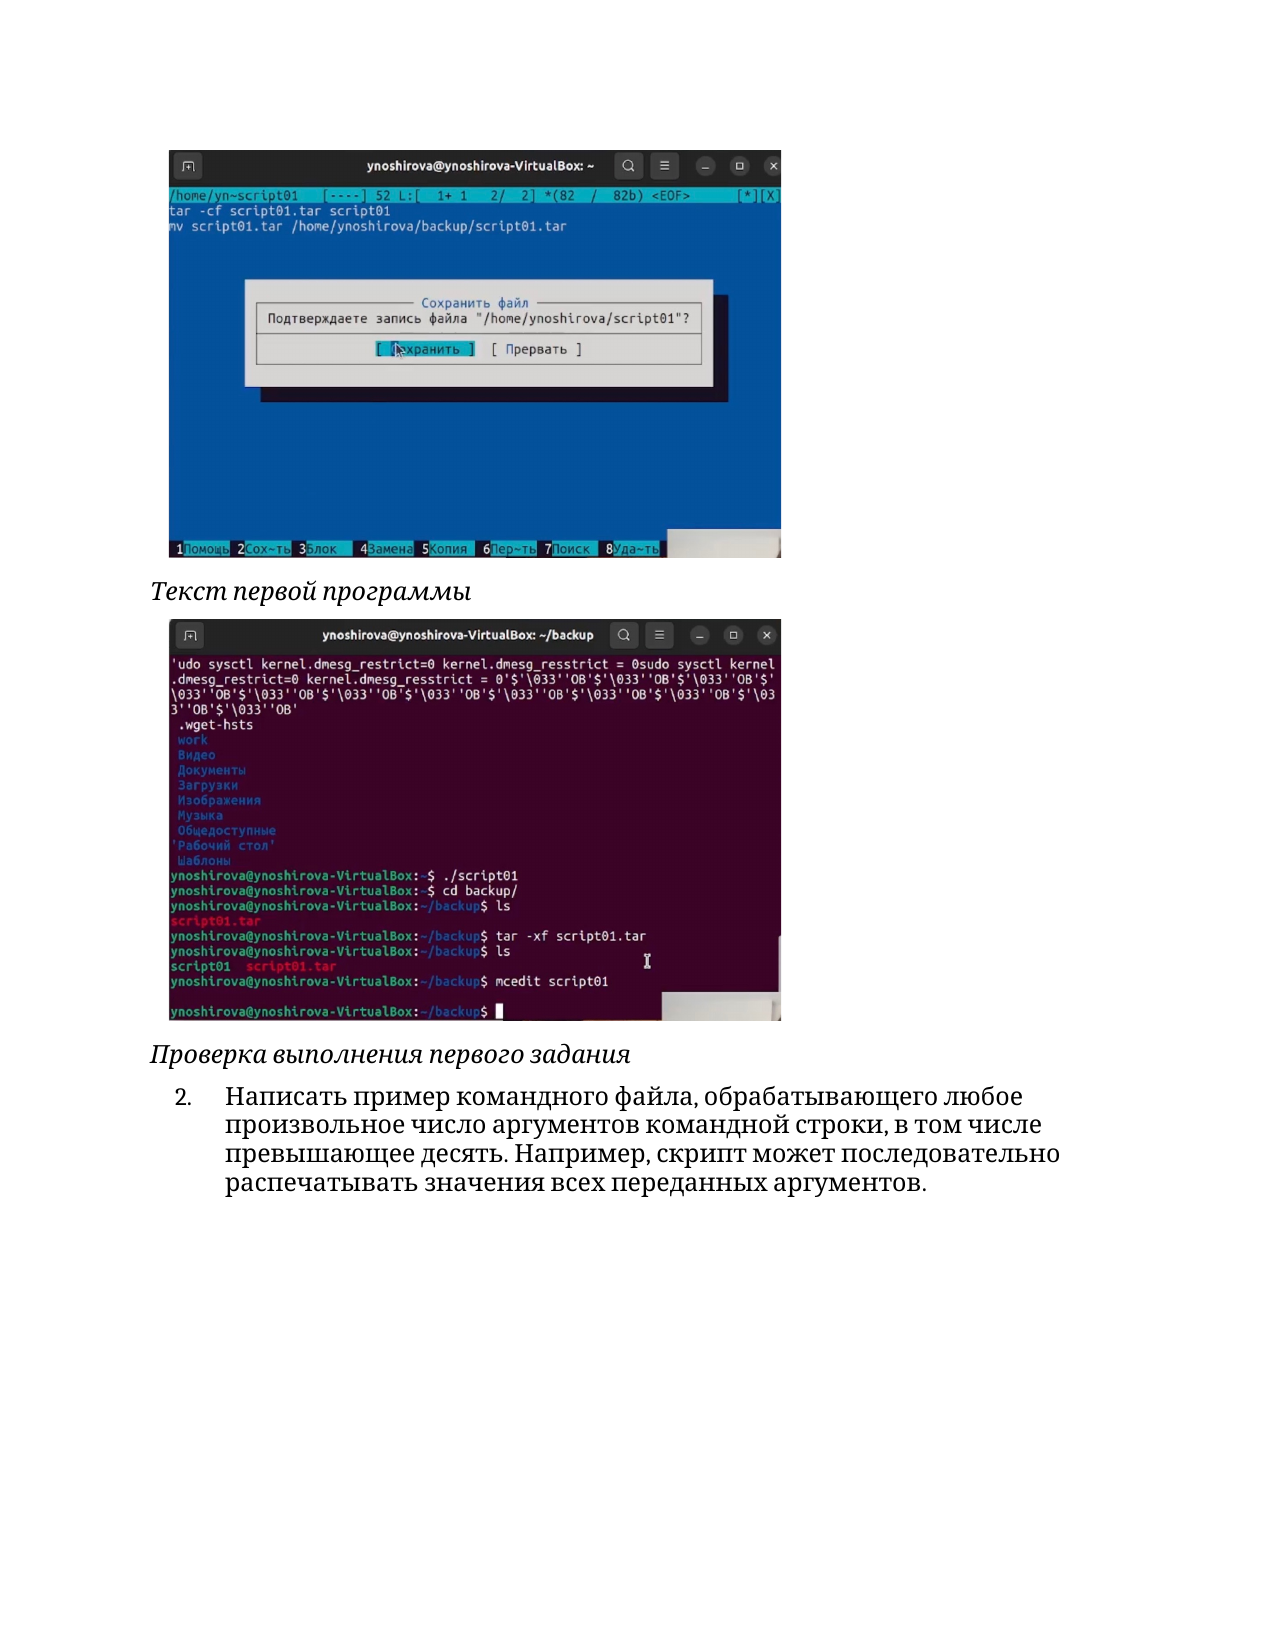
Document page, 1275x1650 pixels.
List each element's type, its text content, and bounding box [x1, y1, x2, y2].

text Текст первой программы [150, 578, 1125, 607]
text Проверка выполнения первого задания [150, 1041, 1125, 1070]
list Написать пример командного файла, обрабатывающего любое произвольное число аргументов командной строки, в том числе превышающее десять. Например, скрипт может последовательно распечатывать значения всех переданных аргументов. [175, 1082, 1125, 1197]
